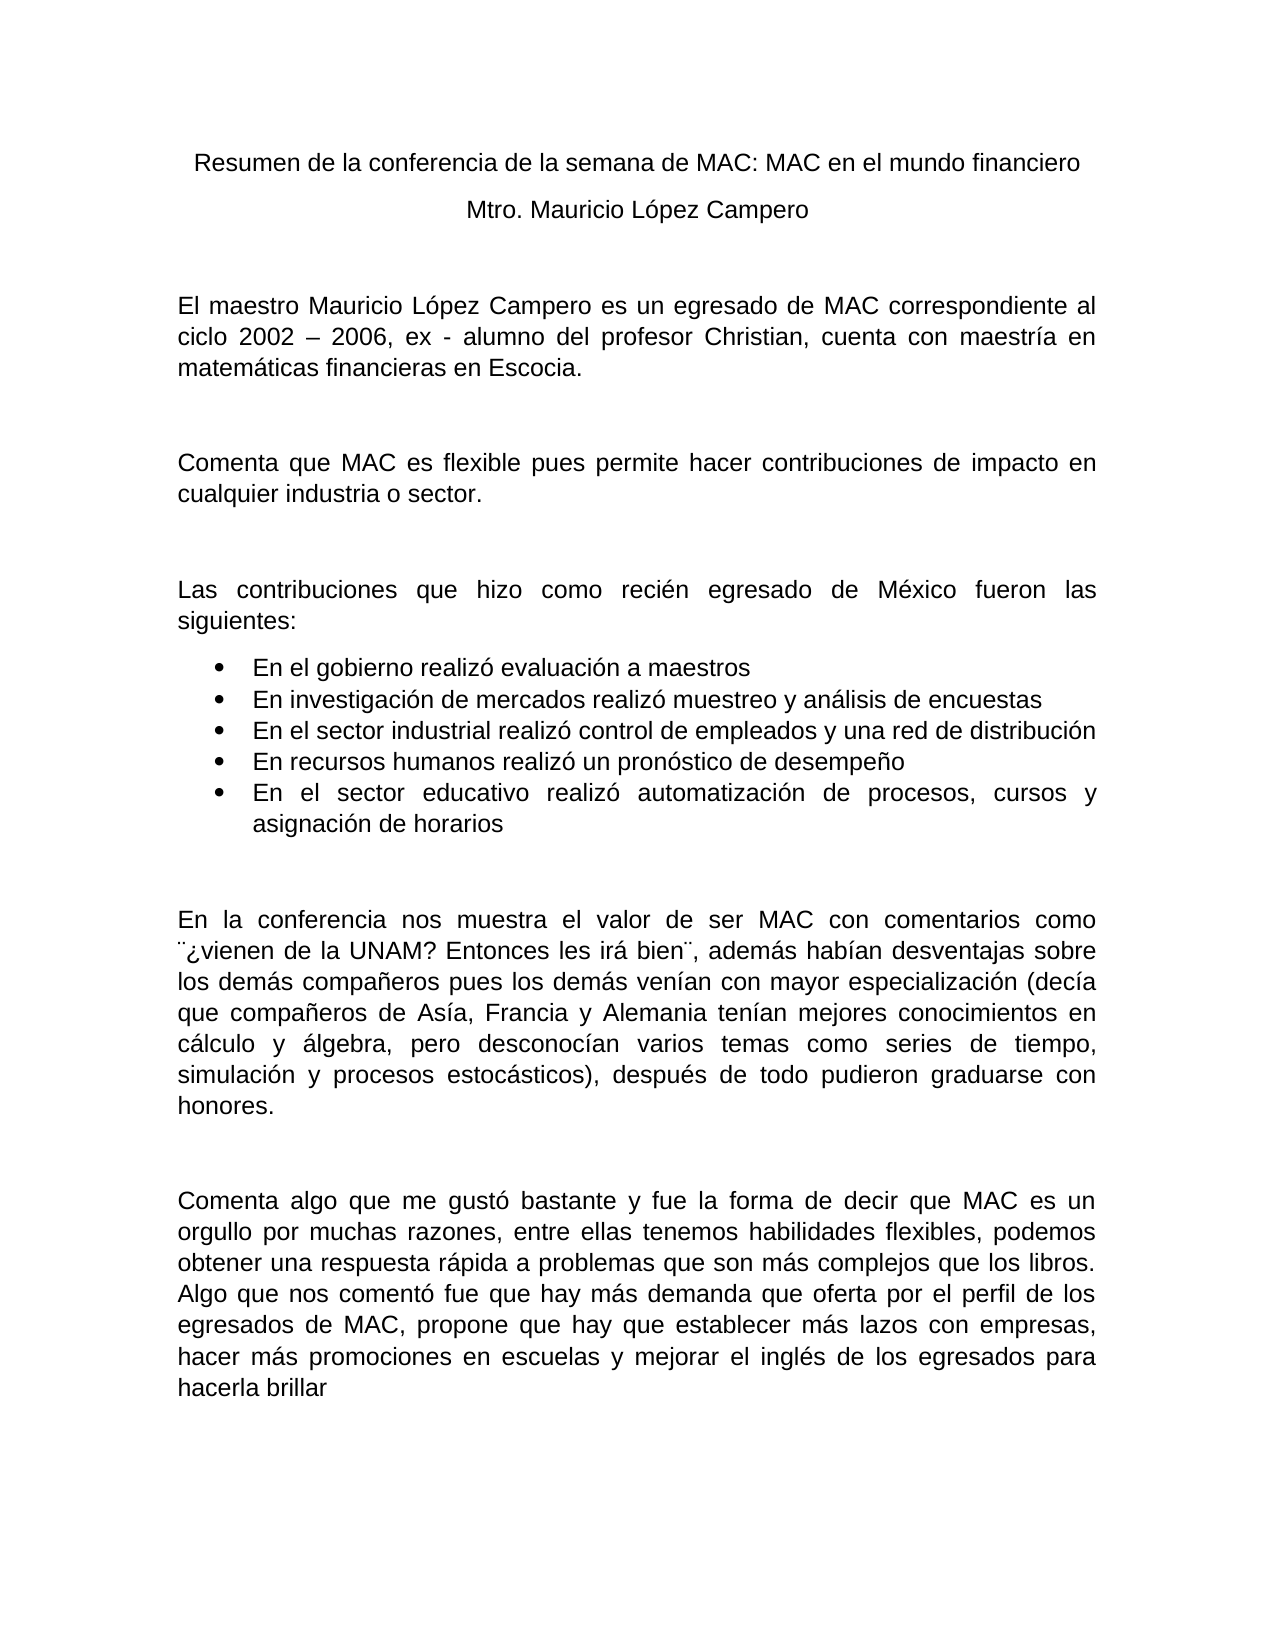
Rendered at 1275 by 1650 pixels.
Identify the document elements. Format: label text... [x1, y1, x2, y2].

list En el sector educativo realizó automatización de procesos, cursos y asignación de horarios [215, 778, 1098, 838]
text Resumen de la conferencia de la semana de MAC: MAC en el mundo financiero [177, 148, 1098, 176]
text Las contribuciones que hizo como recién egresado de México fueron las siguientes: [177, 575, 1098, 634]
text Comenta algo que me gustó bastante y fue la forma de decir que MAC es un orgullo por muchas razones, entre ellas tenemos habilidades flexibles, podemos obtener una respuesta rápida a problemas que son más complejos que los libros. Algo que nos comentó fue que hay más demanda que oferta por el perfil de los egresados de MAC, propone que hay que establecer más lazos con empresas, hacer más promociones en escuelas y mejorar el inglés de los egresados para hacerla brillar [177, 1186, 1098, 1401]
list En investigación de mercados realizó muestreo y análisis de encuestas [215, 684, 1098, 713]
text Comenta que MAC es flexible pues permite hacer contribuciones de impacto en cualquier industria o sector. [177, 448, 1098, 508]
list En recursos humanos realizó un pronóstico de desempeño [215, 747, 1098, 776]
list En el gobierno realizó evaluación a maestros [215, 653, 1098, 682]
text El maestro Mauricio López Campero es un egresado de MAC correspondiente al ciclo 2002 – 2006, ex - alumno del profesor Christian, cuenta con maestría en matemáticas financieras en Escocia. [177, 291, 1098, 382]
list En el sector industrial realizó control de empleados y una red de distribución [215, 716, 1098, 744]
text Mtro. Mauricio López Campero [177, 195, 1098, 224]
text En la conferencia nos muestra el valor de ser MAC con comentarios como ¨¿vienen de la UNAM? Entonces les irá bien¨, además habían desventajas sobre los demás compañeros pues los demás venían con mayor especialización (decía que compañeros de Asía, Francia y Alemania tenían mejores conocimientos en cálculo y álgebra, pero desconocían varios temas como series de tiempo, simulación y procesos estocásticos), después de todo pudieron graduarse con honores. [177, 904, 1098, 1119]
